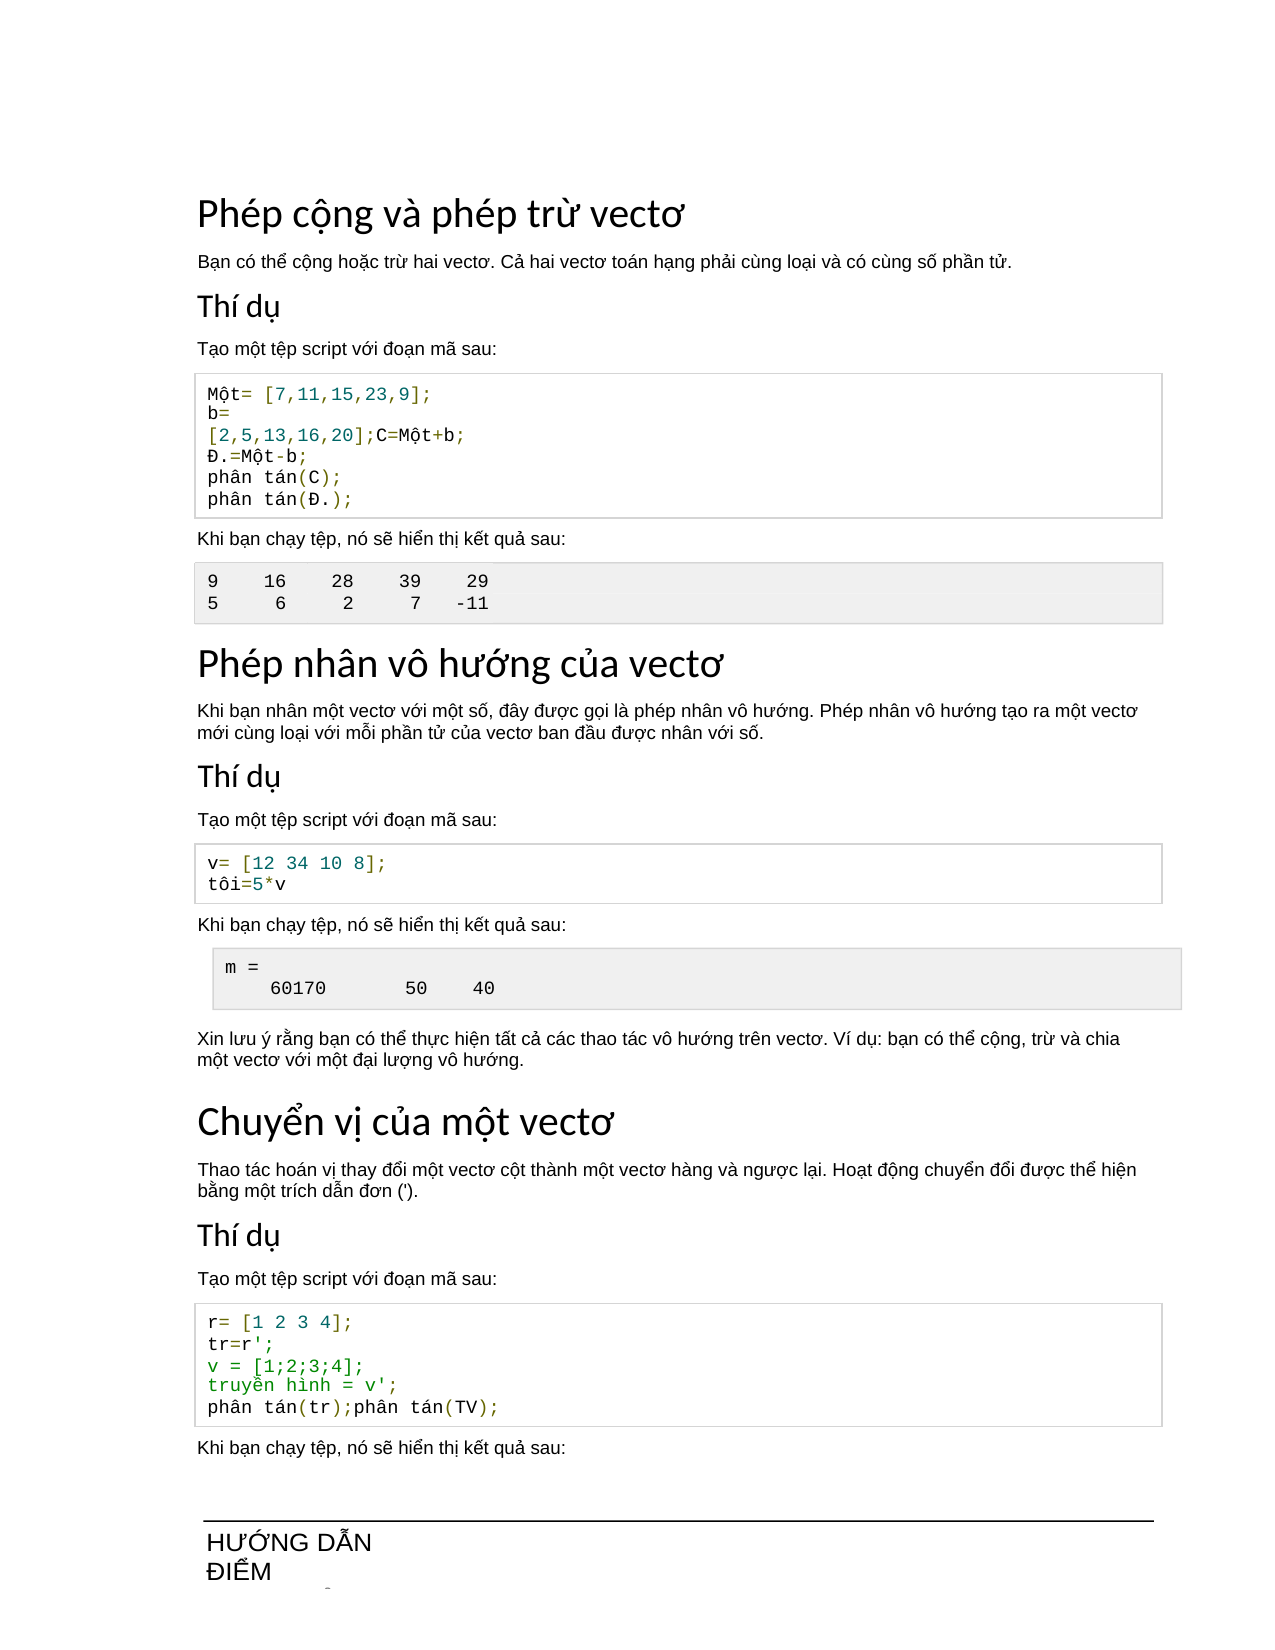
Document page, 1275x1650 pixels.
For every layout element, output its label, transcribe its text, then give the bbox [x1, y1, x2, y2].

text Tạo một tệp script với đoạn mã sau: [197, 808, 1275, 830]
table_cell 7 [375, 594, 437, 623]
subtitle Chuyển vị của một vectơ [197, 1095, 1275, 1146]
table_cell 6 [240, 594, 307, 623]
text Xin lưu ý rằng bạn có thể thực hiện tất cả các thao tác vô hướng trên vectơ. Ví dụ: bạn có thể cộng, trừ và chia một vectơ với một đại lượng vô hướng. [197, 1027, 1152, 1071]
text Tạo một tệp script với đoạn mã sau: [197, 1268, 1275, 1289]
table_header 16 [240, 563, 307, 594]
text Khi bạn chạy tệp, nó sẽ hiển thị kết quả sau: [197, 839, 1275, 935]
table_cell 2 [308, 594, 375, 623]
table_header 29 [437, 563, 493, 594]
subtitle Thí dụ [197, 285, 1275, 325]
table_cell -11 [437, 594, 493, 623]
text Tạo một tệp script với đoạn mã sau: [197, 338, 1275, 360]
text Bạn có thể cộng hoặc trừ hai vectơ. Cả hai vectơ toán hạng phải cùng loại và có cùng số phần tử. [197, 251, 1152, 272]
text Khi bạn chạy tệp, nó sẽ hiển thị kết quả sau: [197, 369, 1275, 549]
subtitle Phép nhân vô hướng của vectơ [197, 637, 1275, 687]
subtitle Thí dụ [197, 755, 1275, 796]
table_header 9 [195, 563, 240, 594]
text Thao tác hoán vị thay đổi một vectơ cột thành một vectơ hàng và ngược lại. Hoạt động chuyển đổi được thể hiện bằng một trích dẫn đơn ('). [197, 1159, 1152, 1202]
subtitle Phép cộng và phép trừ vectơ [197, 187, 1275, 238]
table_header 39 [375, 563, 437, 594]
table_header 28 [308, 563, 375, 594]
subtitle Thí dụ [197, 1214, 1275, 1255]
text Khi bạn chạy tệp, nó sẽ hiển thị kết quả sau: [197, 1299, 1275, 1458]
table_cell 5 [195, 594, 240, 623]
text Khi bạn nhân một vectơ với một số, đây được gọi là phép nhân vô hướng. Phép nhân vô hướng tạo ra một vectơ mới cùng loại với mỗi phần tử của vectơ ban đầu được nhân với số. [197, 700, 1152, 743]
